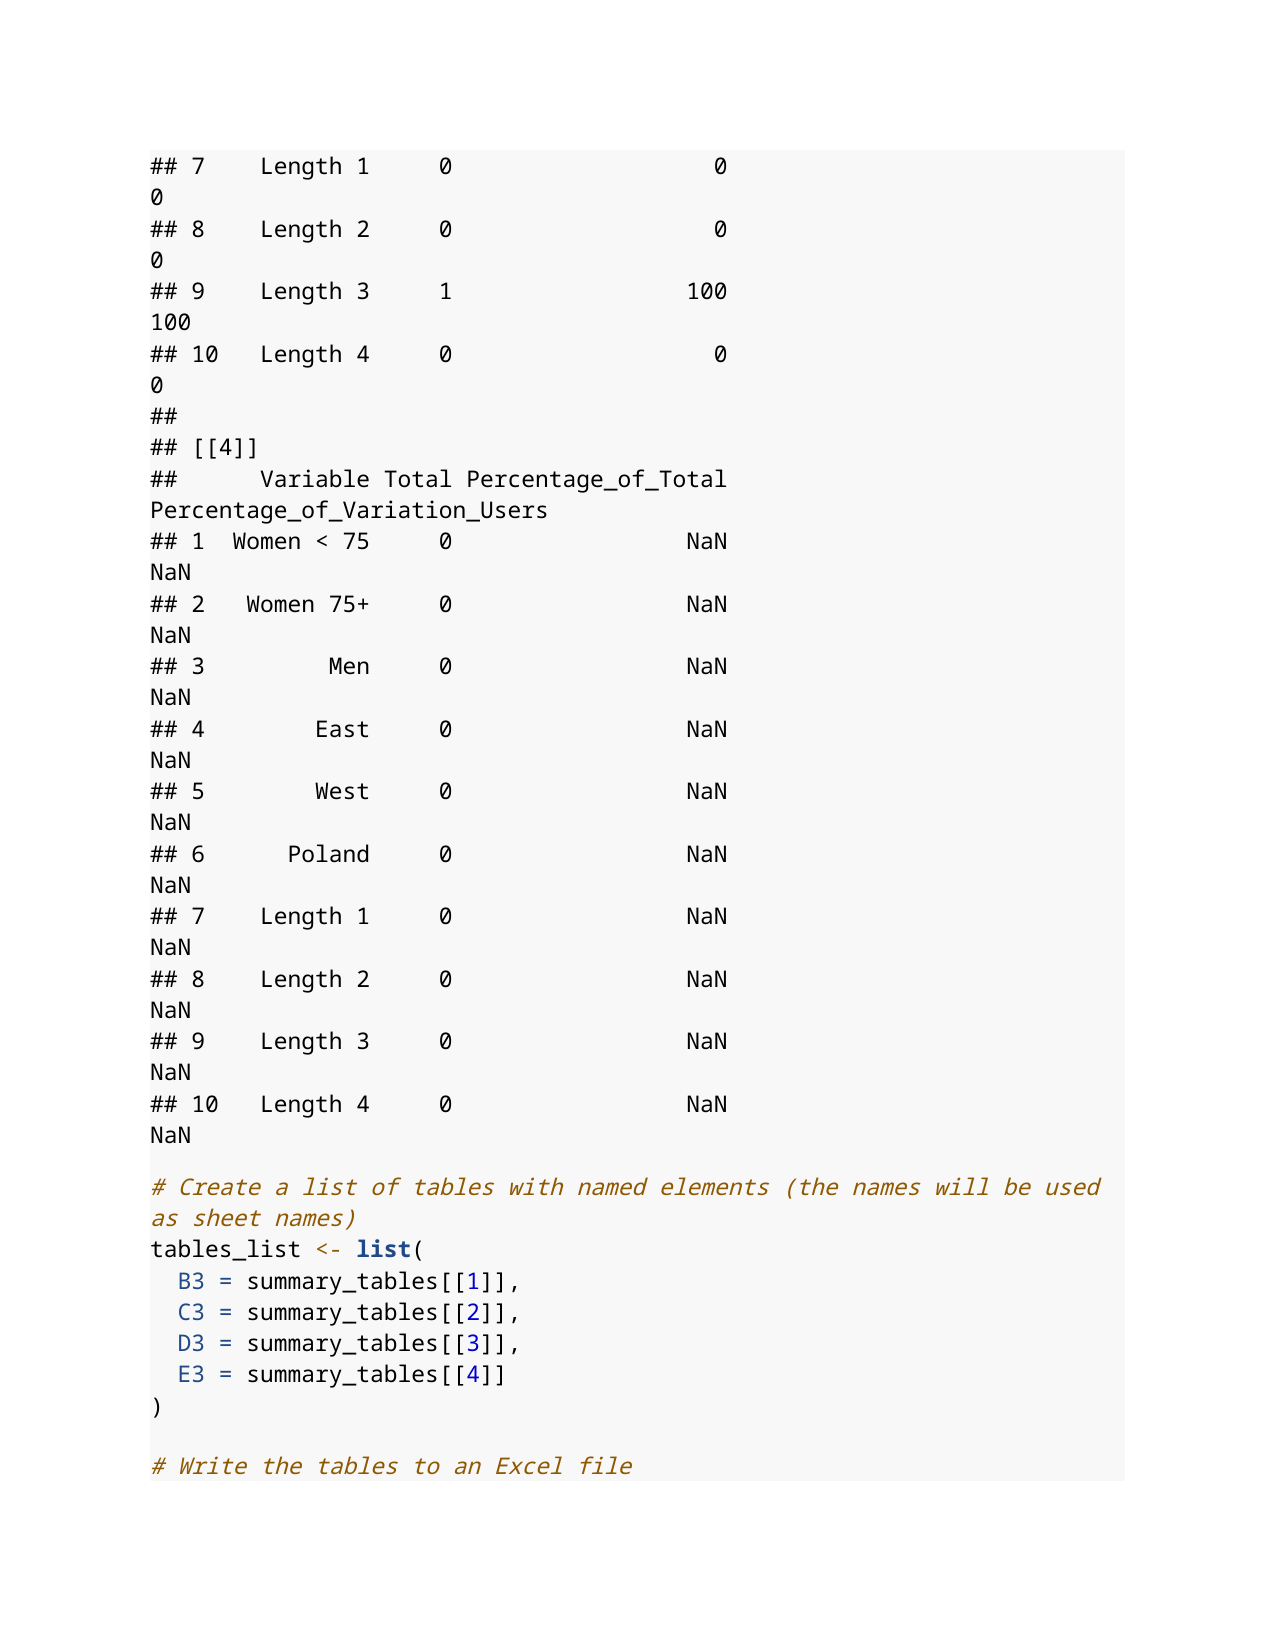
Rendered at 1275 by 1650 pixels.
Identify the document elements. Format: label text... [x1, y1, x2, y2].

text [150, 150, 1125, 1150]
